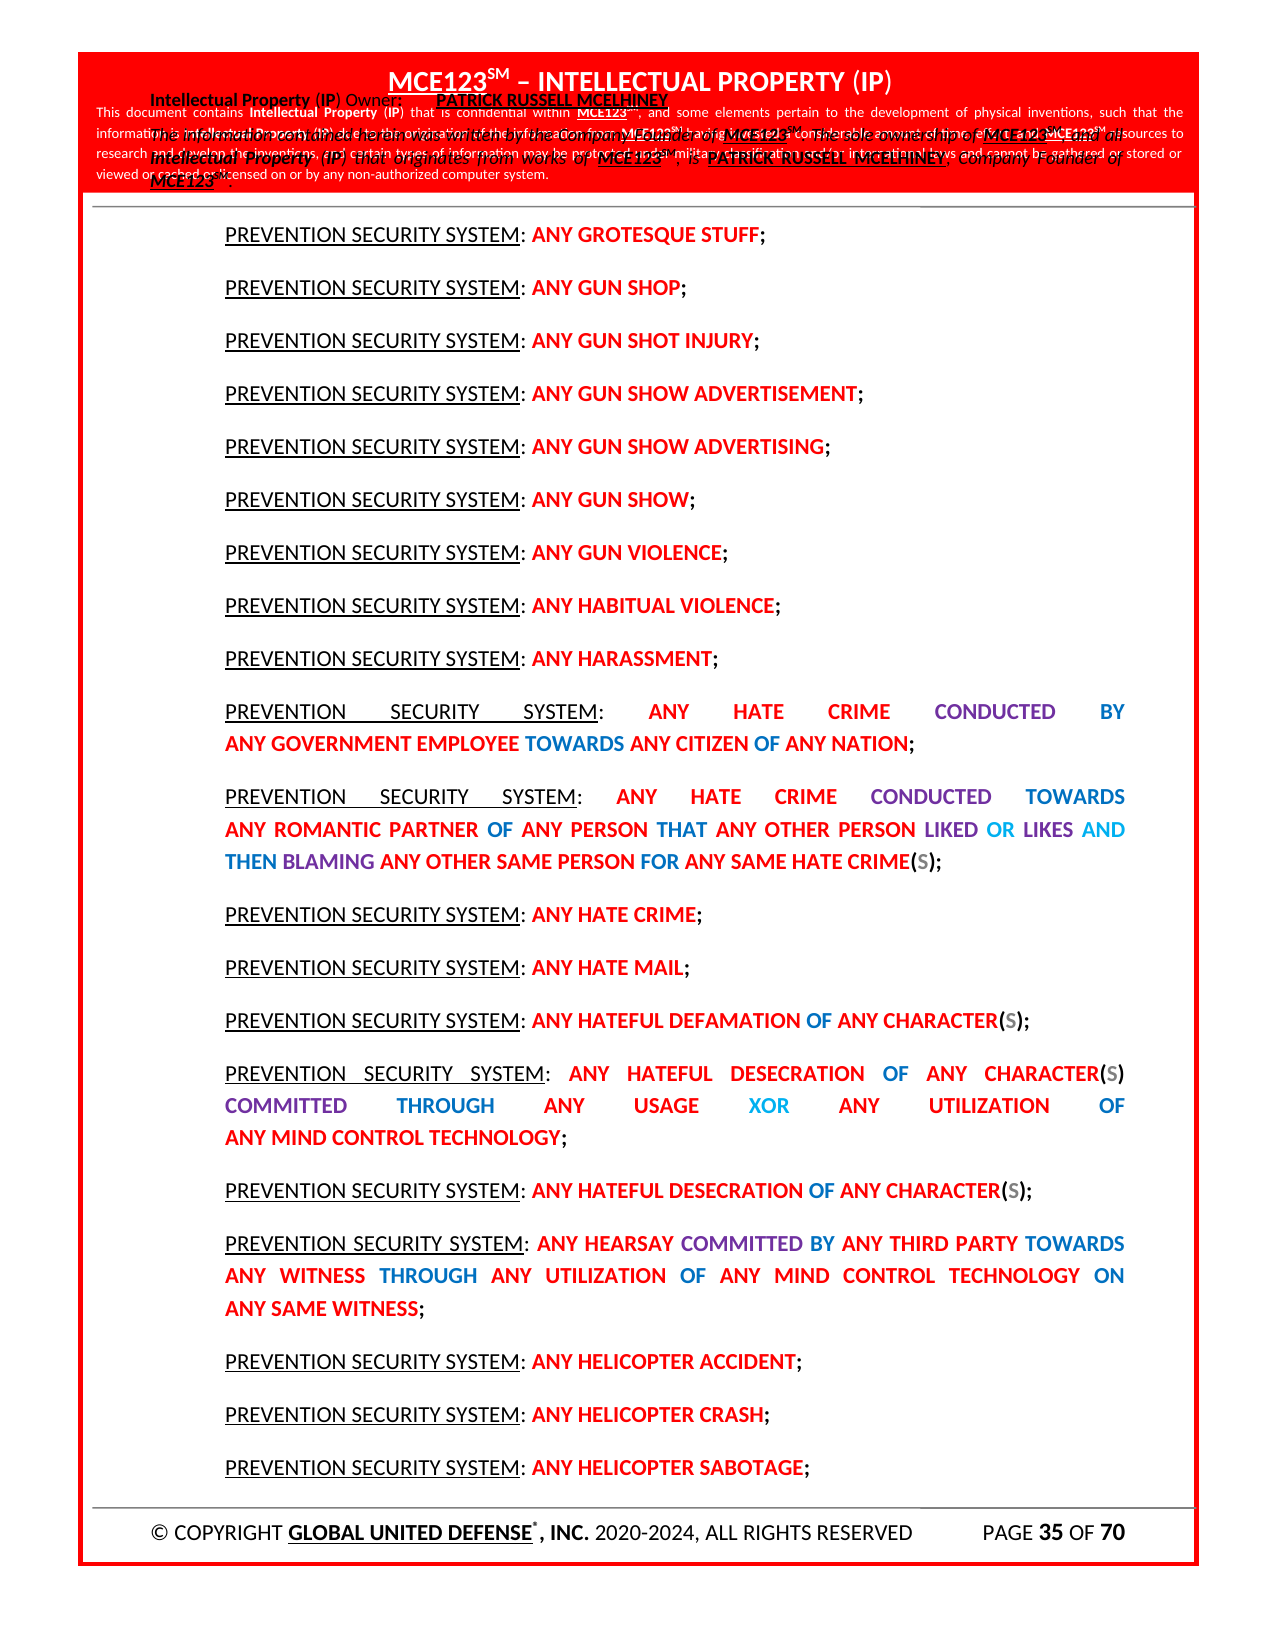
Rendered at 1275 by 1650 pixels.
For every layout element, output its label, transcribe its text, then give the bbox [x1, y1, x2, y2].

text PREVENTION SECURITY SYSTEM: ANY HABITUAL VIOLENCE; [225, 591, 1125, 619]
text PREVENTION SECURITY SYSTEM: ANY GUN SHOW ADVERTISEMENT; [225, 379, 1125, 407]
text PREVENTION SECURITY SYSTEM: ANY HATE CRIME CONDUCTED TOWARDS ANY ROMANTIC PARTNER OF ANY PERSON THAT ANY OTHER PERSON LIKED OR LIKES AND THEN BLAMING ANY OTHER SAME PERSON FOR ANY SAME HATE CRIME(S); [225, 782, 1125, 875]
text PREVENTION SECURITY SYSTEM: ANY HATEFUL DESECRATION OF ANY CHARACTER(S); [225, 1176, 1125, 1204]
text PREVENTION SECURITY SYSTEM: ANY HATE CRIME; [225, 900, 1125, 928]
text PREVENTION SECURITY SYSTEM: ANY GUN SHOT INJURY; [225, 326, 1125, 354]
text PREVENTION SECURITY SYSTEM: ANY HATE CRIME CONDUCTED BY ANY GOVERNMENT EMPLOYEE TOWARDS ANY CITIZEN OF ANY NATION; [225, 697, 1125, 757]
text PREVENTION SECURITY SYSTEM: ANY GUN SHOW ADVERTISING; [225, 432, 1125, 460]
text PREVENTION SECURITY SYSTEM: ANY GROTESQUE STUFF; [225, 220, 1125, 248]
text PREVENTION SECURITY SYSTEM: ANY HATEFUL DEFAMATION OF ANY CHARACTER(S); [225, 1006, 1125, 1034]
text PREVENTION SECURITY SYSTEM: ANY HELICOPTER SABOTAGE; [225, 1453, 1125, 1481]
text PREVENTION SECURITY SYSTEM: ANY GUN SHOP; [225, 273, 1125, 301]
text PREVENTION SECURITY SYSTEM: ANY HATEFUL DESECRATION OF ANY CHARACTER(S) COMMITTED THROUGH ANY USAGE XOR ANY UTILIZATION OF ANY MIND CONTROL TECHNOLOGY; [225, 1059, 1125, 1151]
text PREVENTION SECURITY SYSTEM: ANY HARASSMENT; [225, 644, 1125, 672]
text PREVENTION SECURITY SYSTEM: ANY HELICOPTER ACCIDENT; [225, 1347, 1125, 1375]
text PREVENTION SECURITY SYSTEM: ANY GUN VIOLENCE; [225, 538, 1125, 566]
text PREVENTION SECURITY SYSTEM: ANY HELICOPTER CRASH; [225, 1400, 1125, 1428]
text PREVENTION SECURITY SYSTEM: ANY GUN SHOW; [225, 485, 1125, 513]
text PREVENTION SECURITY SYSTEM: ANY HATE MAIL; [225, 953, 1125, 981]
text PREVENTION SECURITY SYSTEM: ANY HEARSAY COMMITTED BY ANY THIRD PARTY TOWARDS ANY WITNESS THROUGH ANY UTILIZATION OF ANY MIND CONTROL TECHNOLOGY ON ANY SAME WITNESS; [225, 1229, 1125, 1322]
